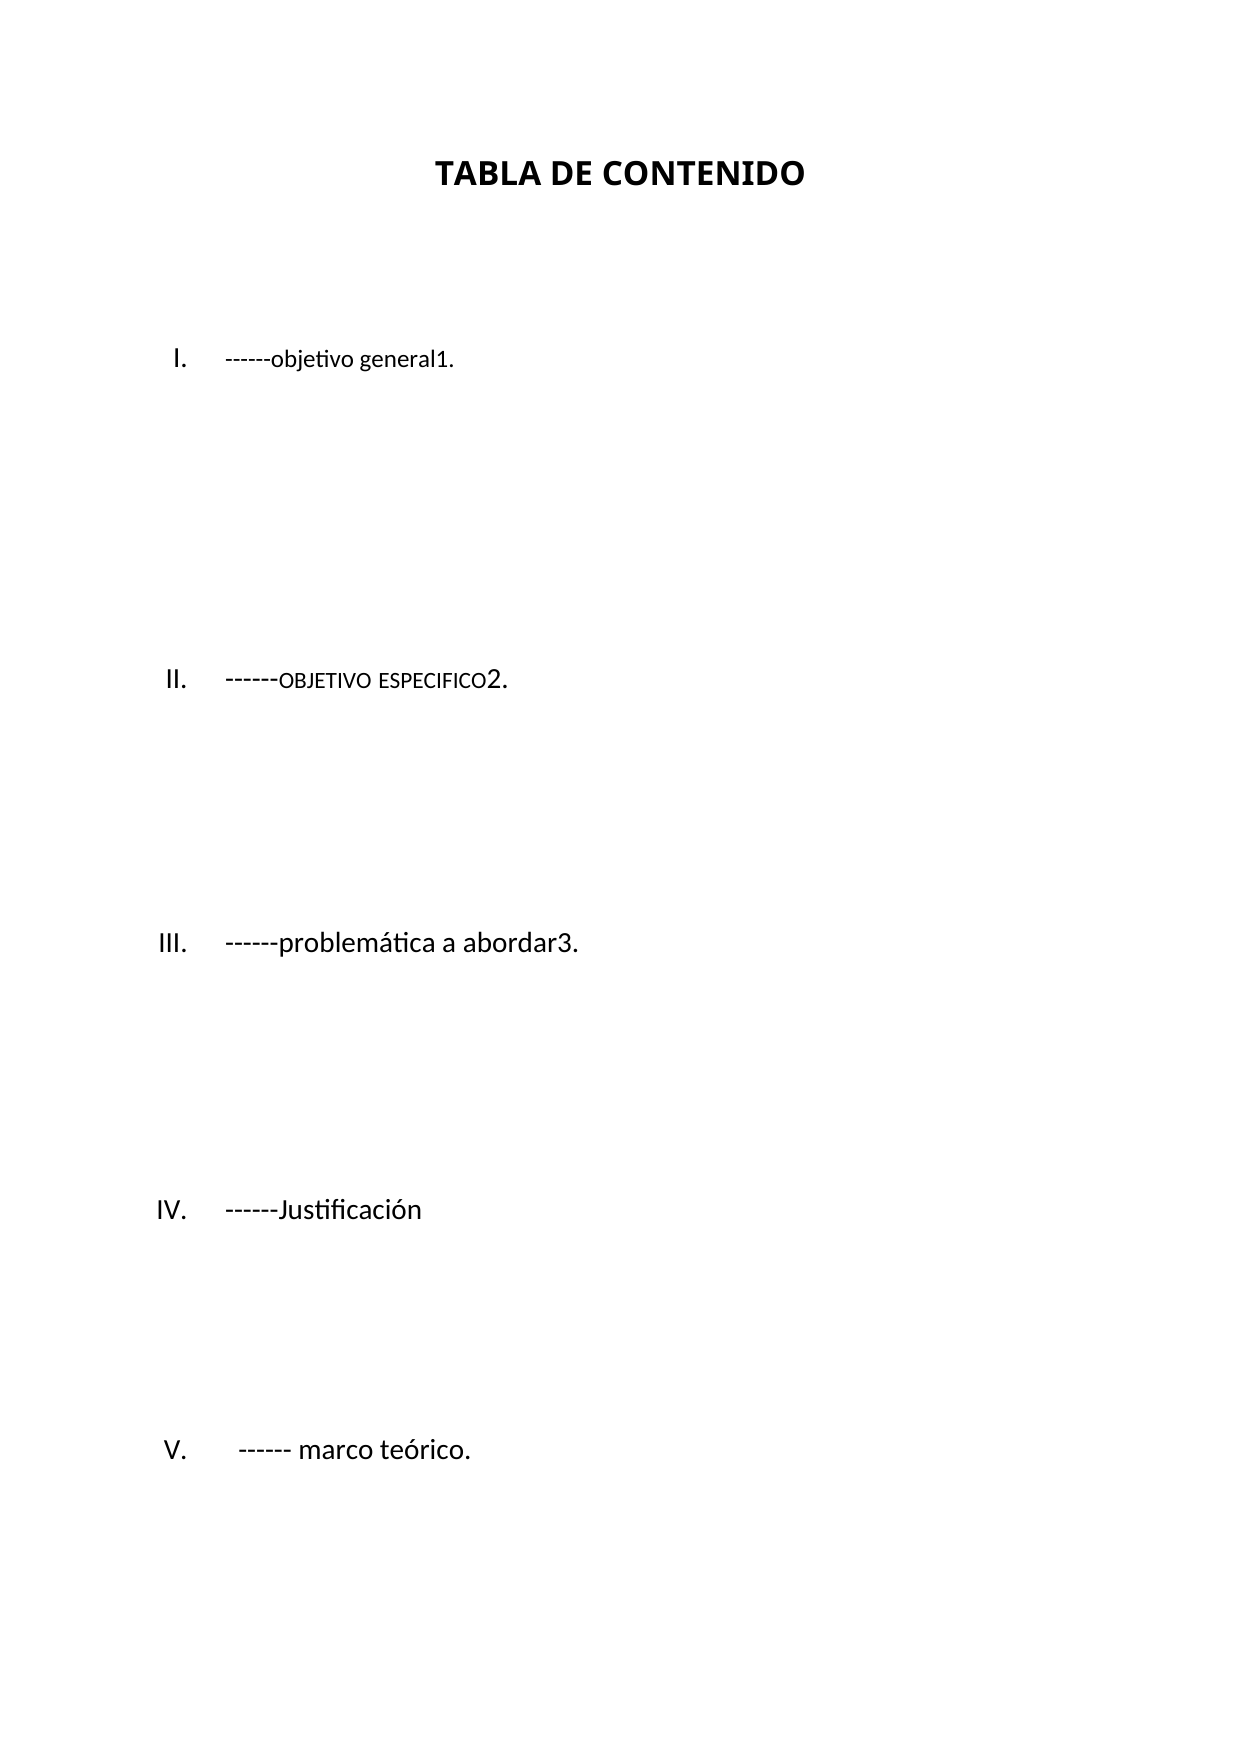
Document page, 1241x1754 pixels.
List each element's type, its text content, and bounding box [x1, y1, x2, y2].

list ------ marco teórico. [187, 1431, 1090, 1467]
